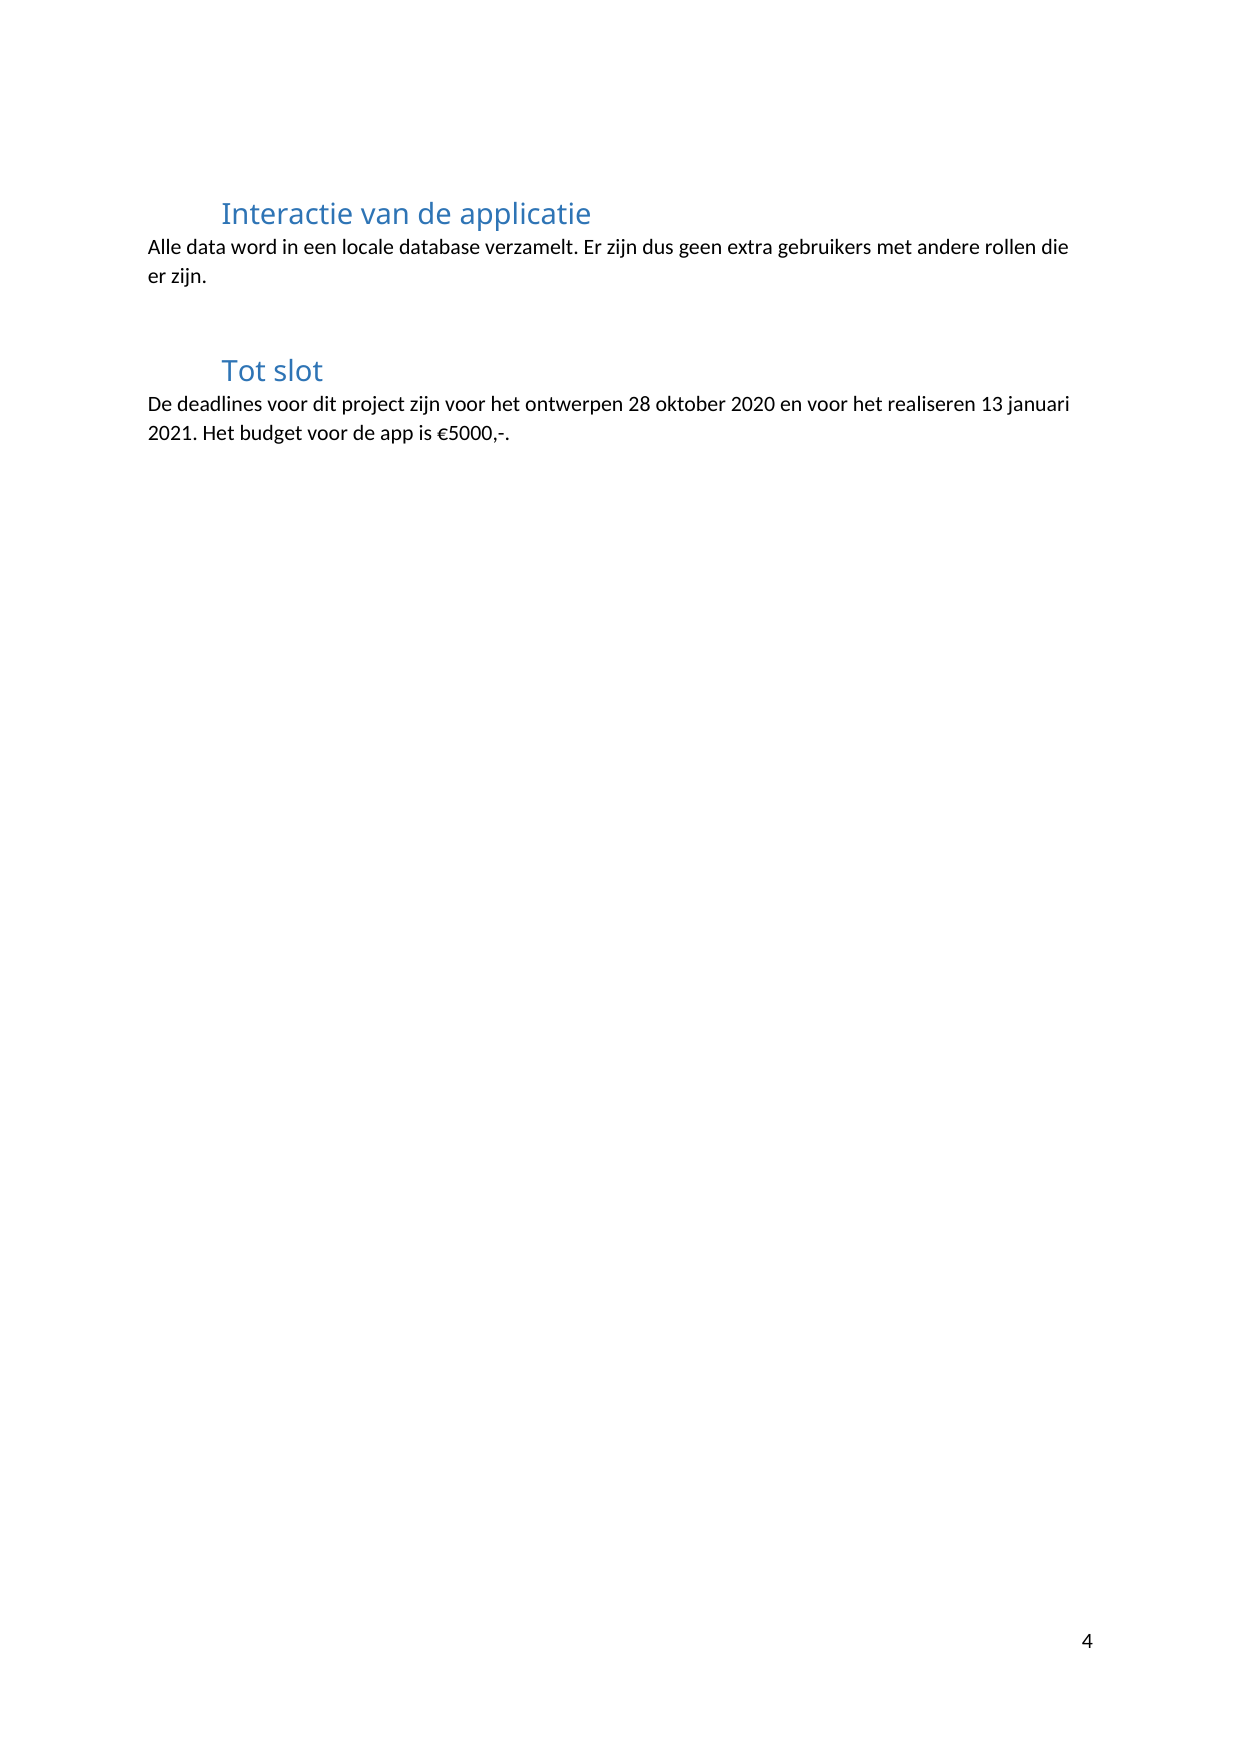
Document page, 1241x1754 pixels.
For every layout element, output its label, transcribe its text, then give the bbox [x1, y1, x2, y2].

subtitle Tot slot [148, 350, 1093, 390]
subtitle Interactie van de applicatie [148, 193, 1093, 233]
text Alle data word in een locale database verzamelt. Er zijn dus geen extra gebruikers met andere rollen die er zijn. [148, 233, 1093, 289]
text De deadlines voor dit project zijn voor het ontwerpen 28 oktober 2020 en voor het realiseren 13 januari 2021. Het budget voor de app is €5000,-. [148, 390, 1093, 446]
